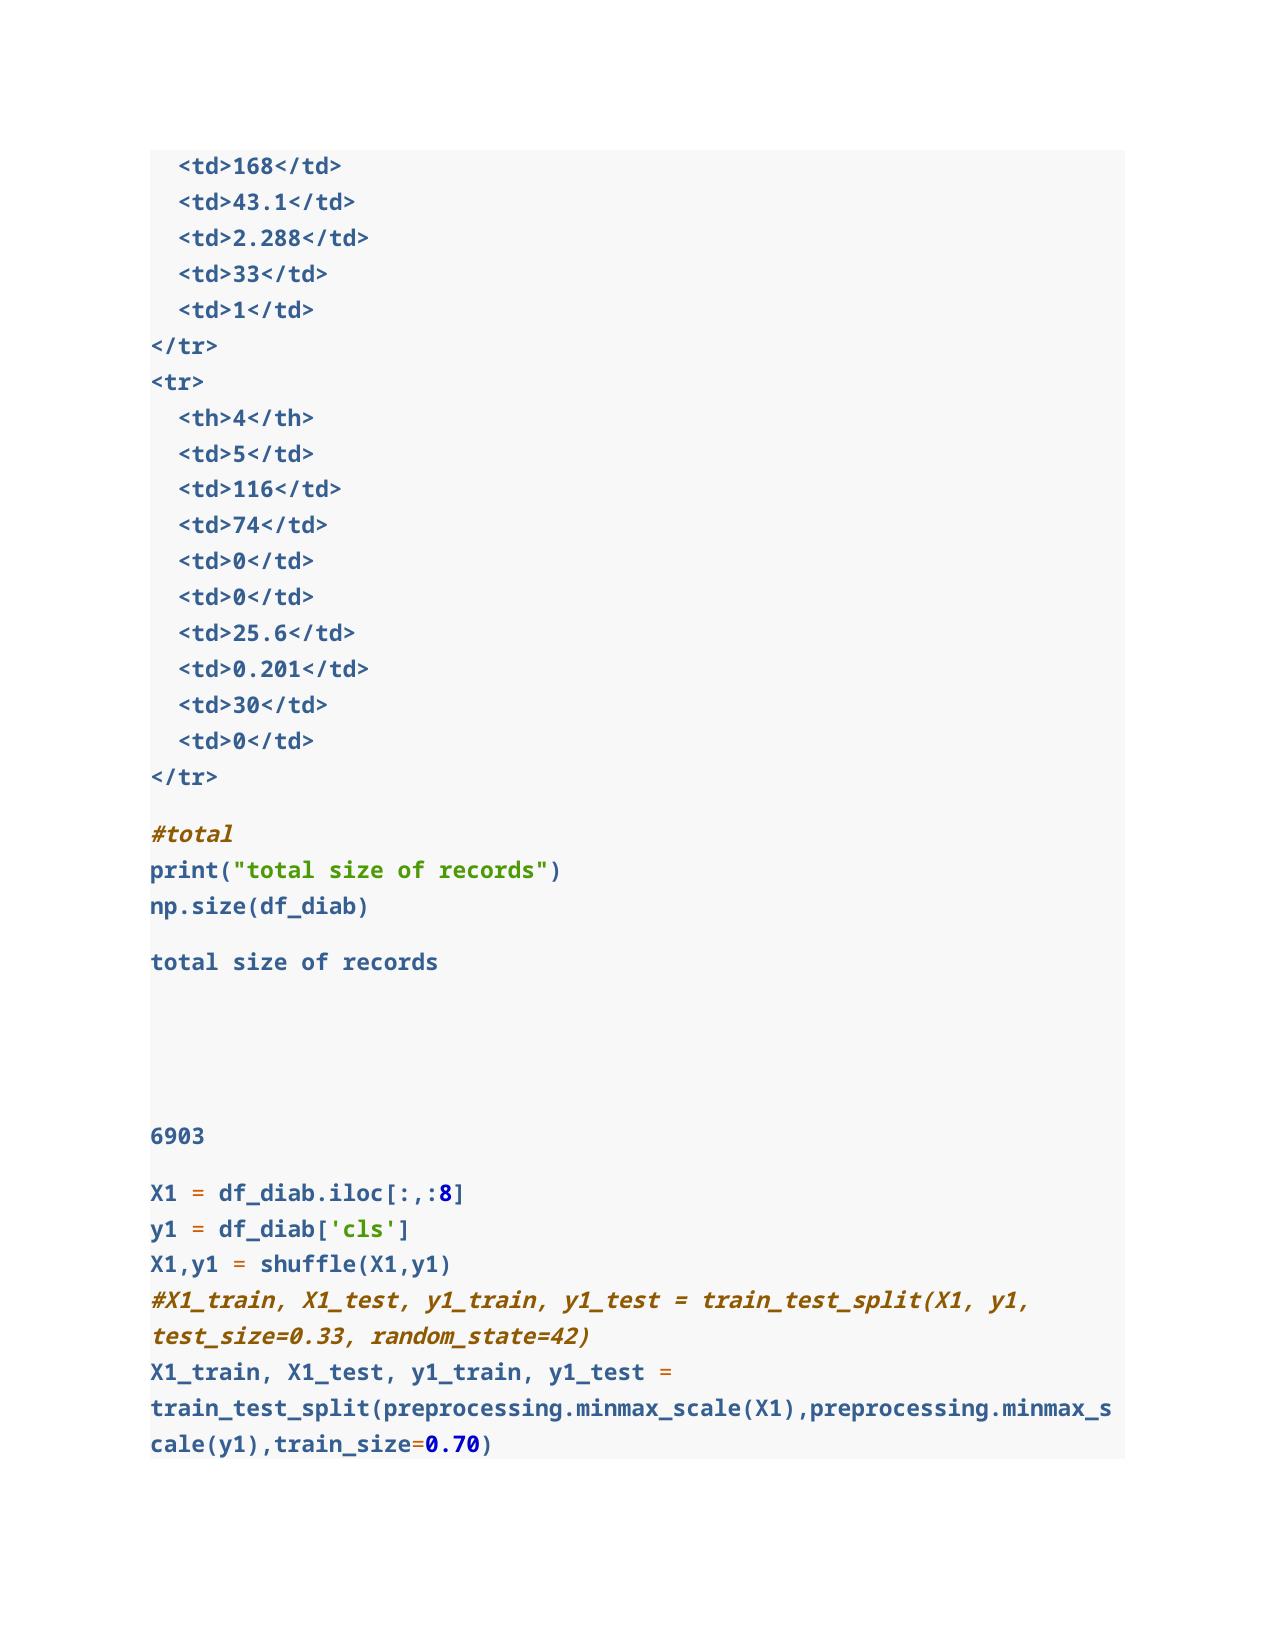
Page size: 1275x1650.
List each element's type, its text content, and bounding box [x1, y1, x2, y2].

text X1 = df_diab.iloc[:,:8] y1 = df_diab['cls'] X1,y1 = shuffle(X1,y1) #X1_train, X1_test, y1_train, y1_test = train_test_split(X1, y1, test_size=0.33, random_state=42) X1_train, X1_test, y1_train, y1_test = train_test_split(preprocessing.minmax_scale(X1),preprocessing.minmax_scale(y1),train_size=0.70) [150, 1177, 1125, 1459]
text total size of records 6903 [150, 946, 1125, 1151]
text #total print("total size of records") np.size(df_diab) [150, 818, 1125, 921]
